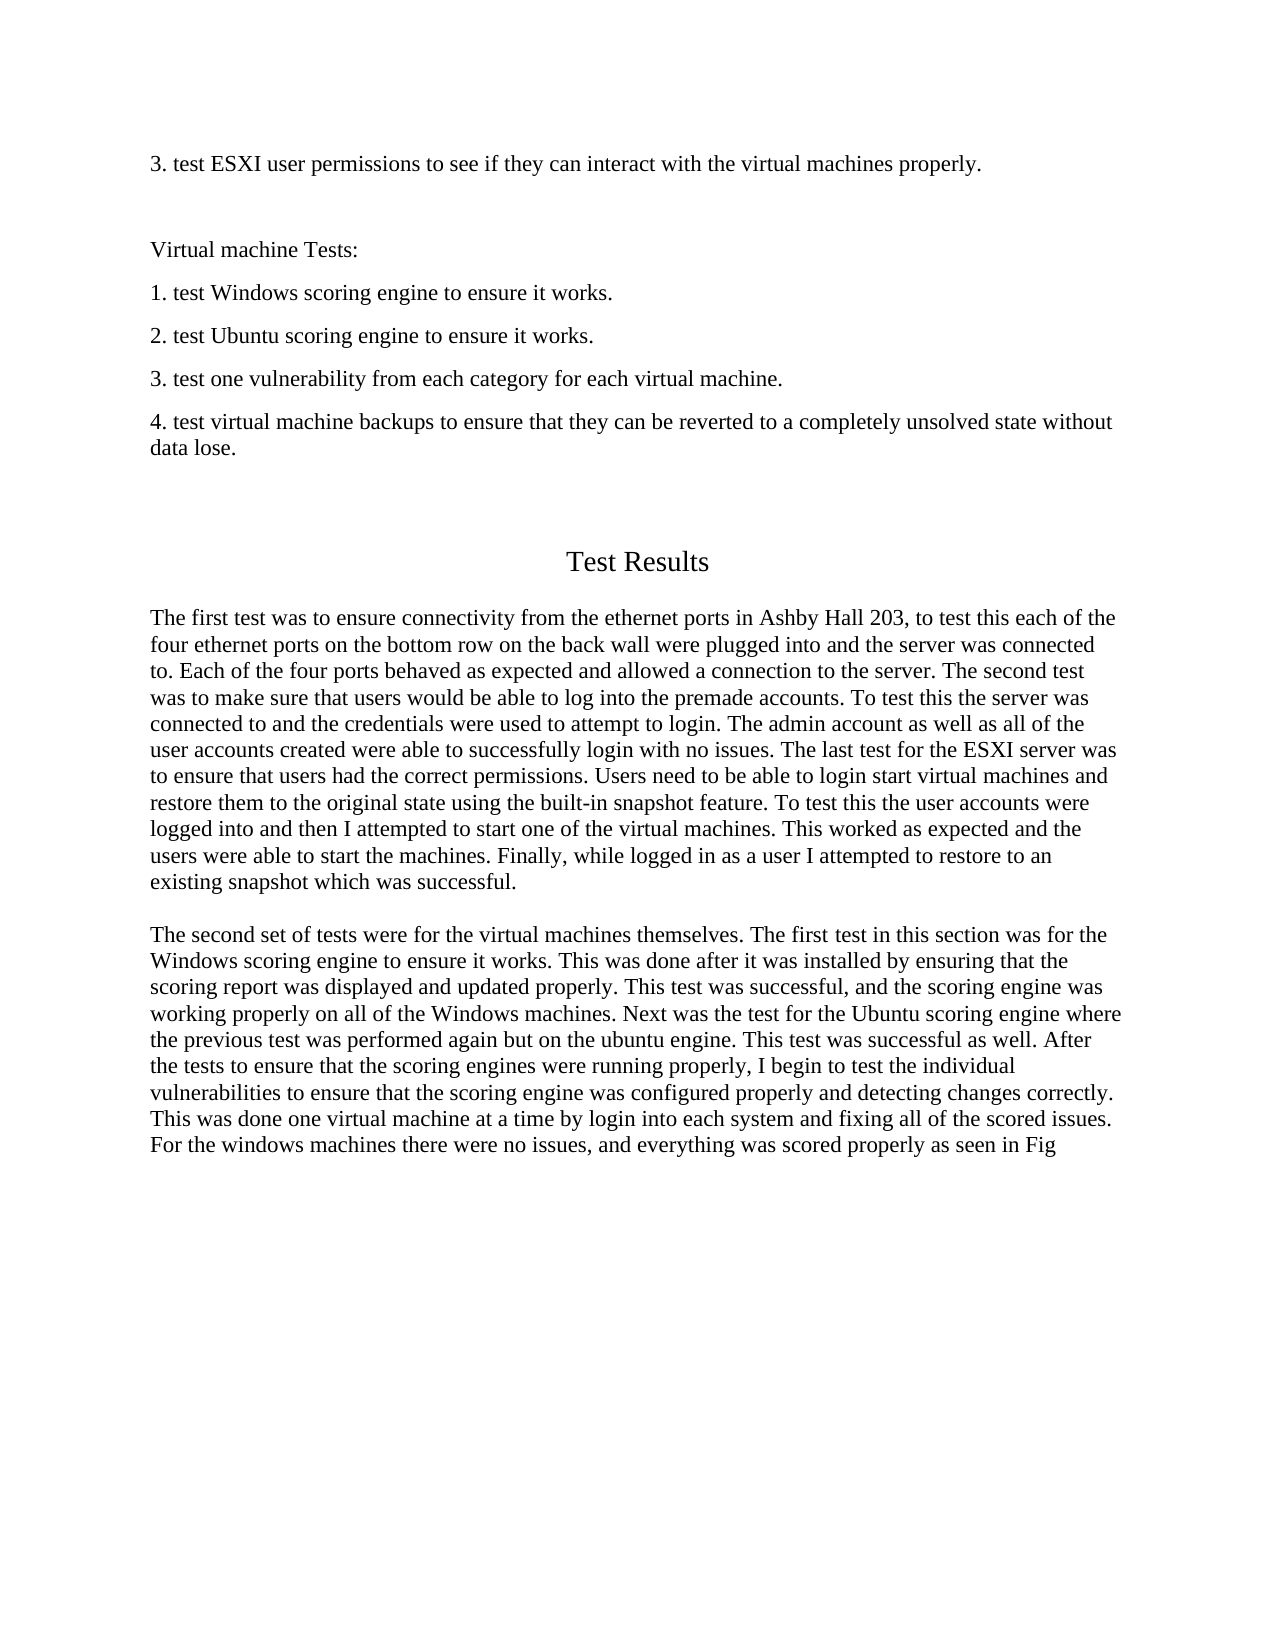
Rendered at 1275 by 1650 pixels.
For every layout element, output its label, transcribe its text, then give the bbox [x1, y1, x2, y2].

text 3. test one vulnerability from each category for each virtual machine. [150, 365, 1125, 391]
text The first test was to ensure connectivity from the ethernet ports in Ashby Hall 203, to test this each of the four ethernet ports on the bottom row on the back wall were plugged into and the server was connected to. Each of the four ports behaved as expected and allowed a connection to the server. The second test was to make sure that users would be able to log into the premade accounts. To test this the server was connected to and the credentials were used to attempt to login. The admin account as well as all of the user accounts created were able to successfully login with no issues. The last test for the ESXI server was to ensure that users had the correct permissions. Users need to be able to login start virtual machines and restore them to the original state using the built-in snapshot feature. To test this the user accounts were logged into and then I attempted to start one of the virtual machines. This worked as expected and the users were able to start the machines. Finally, while logged in as a user I attempted to restore to an existing snapshot which was successful. [150, 604, 1125, 894]
text 1. test Windows scoring engine to ensure it works. [150, 279, 1125, 305]
text 4. test virtual machine backups to ensure that they can be reverted to a completely unsolved state without data lose. [150, 408, 1125, 461]
text 3. test ESXI user permissions to see if they can interact with the virtual machines properly. [150, 150, 1125, 176]
text Virtual machine Tests: [150, 236, 1125, 262]
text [150, 921, 1125, 1158]
text 2. test Ubuntu scoring engine to ensure it works. [150, 322, 1125, 348]
text Test Results [150, 544, 1125, 578]
